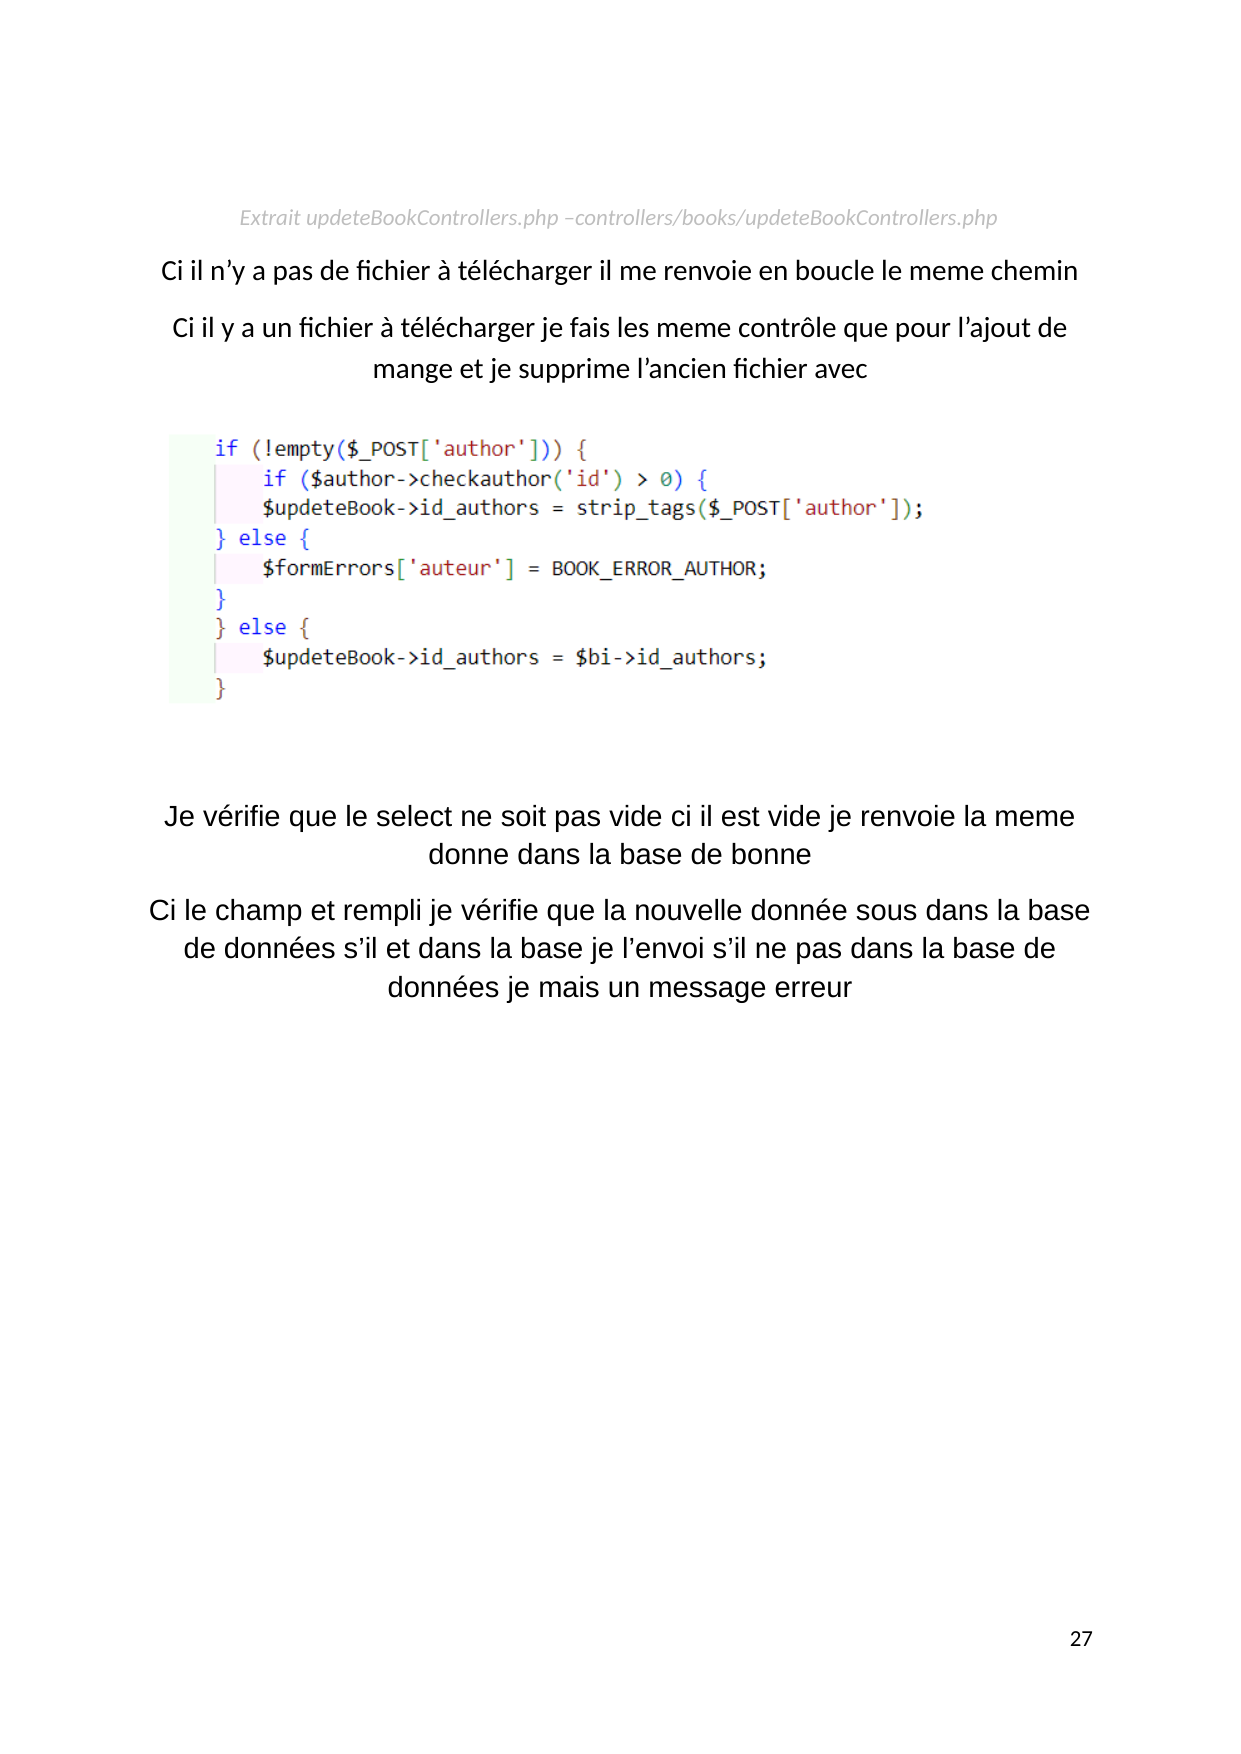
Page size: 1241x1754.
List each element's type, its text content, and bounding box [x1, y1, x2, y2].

text Extrait updeteBookControllers.php –controllers/books/updeteBookControllers.php [148, 203, 1093, 231]
text Je vérifie que le select ne soit pas vide ci il est vide je renvoie la meme donne dans la base de bonne [148, 799, 1093, 871]
text Ci le champ et rempli je vérifie que la nouvelle donnée sous dans la base de données s’il et dans la base je l’envoi s’il ne pas dans la base de données je mais un message erreur [148, 892, 1093, 1003]
text Ci il n’y a pas de fichier à télécharger il me renvoie en boucle le meme chemin [148, 252, 1093, 287]
picture [168, 407, 1072, 721]
text Ci il y a un fichier à télécharger je fais les meme contrôle que pour l’ajout de mange et je supprime l’ancien fichier avec [148, 309, 1093, 386]
